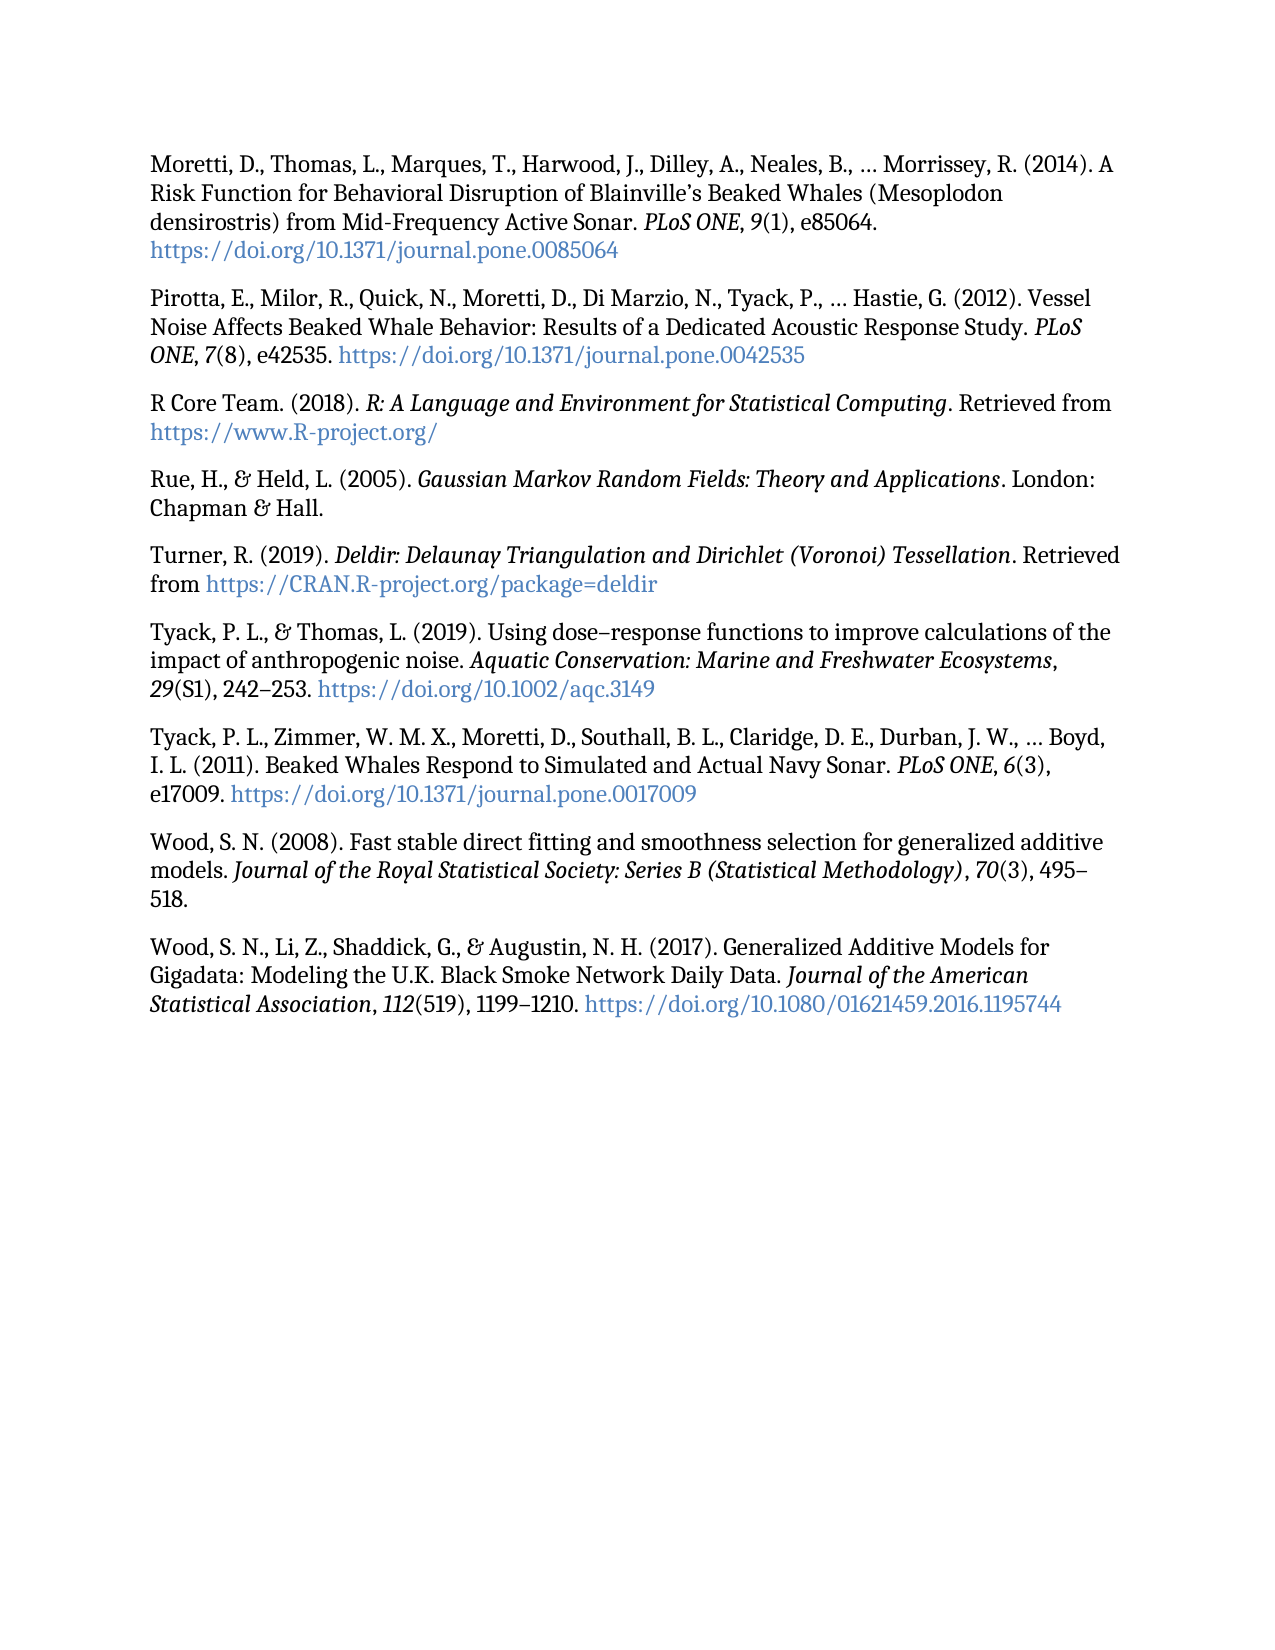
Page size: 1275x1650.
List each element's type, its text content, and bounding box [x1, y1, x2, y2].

text Wood, S. N., Li, Z., Shaddick, G., & Augustin, N. H. (2017). Generalized Additive Models for Gigadata: Modeling the U.K. Black Smoke Network Daily Data. Journal of the American Statistical Association, 112(519), 1199–1210. https://doi.org/10.1080/01621459.2016.1195744 [150, 932, 1125, 1019]
text Turner, R. (2019). Deldir: Delaunay Triangulation and Dirichlet (Voronoi) Tessellation. Retrieved from https://CRAN.R-project.org/package=deldir [150, 541, 1125, 599]
text Moretti, D., Thomas, L., Marques, T., Harwood, J., Dilley, A., Neales, B., … Morrissey, R. (2014). A Risk Function for Behavioral Disruption of Blainville’s Beaked Whales (Mesoplodon densirostris) from Mid-Frequency Active Sonar. PLoS ONE, 9(1), e85064. https://doi.org/10.1371/journal.pone.0085064 [150, 150, 1125, 265]
text Tyack, P. L., Zimmer, W. M. X., Moretti, D., Southall, B. L., Claridge, D. E., Durban, J. W., … Boyd, I. L. (2011). Beaked Whales Respond to Simulated and Actual Navy Sonar. PLoS ONE, 6(3), e17009. https://doi.org/10.1371/journal.pone.0017009 [150, 722, 1125, 809]
text Rue, H., & Held, L. (2005). Gaussian Markov Random Fields: Theory and Applications. London: Chapman & Hall. [150, 465, 1125, 522]
text Pirotta, E., Milor, R., Quick, N., Moretti, D., Di Marzio, N., Tyack, P., … Hastie, G. (2012). Vessel Noise Affects Beaked Whale Behavior: Results of a Dedicated Acoustic Response Study. PLoS ONE, 7(8), e42535. https://doi.org/10.1371/journal.pone.0042535 [150, 284, 1125, 370]
text Tyack, P. L., & Thomas, L. (2019). Using dose–response functions to improve calculations of the impact of anthropogenic noise. Aquatic Conservation: Marine and Freshwater Ecosystems, 29(S1), 242–253. https://doi.org/10.1002/aqc.3149 [150, 617, 1125, 704]
text Wood, S. N. (2008). Fast stable direct fitting and smoothness selection for generalized additive models. Journal of the Royal Statistical Society: Series B (Statistical Methodology), 70(3), 495–518. [150, 827, 1125, 914]
text R Core Team. (2018). R: A Language and Environment for Statistical Computing. Retrieved from https://www.R-project.org/ [150, 389, 1125, 446]
